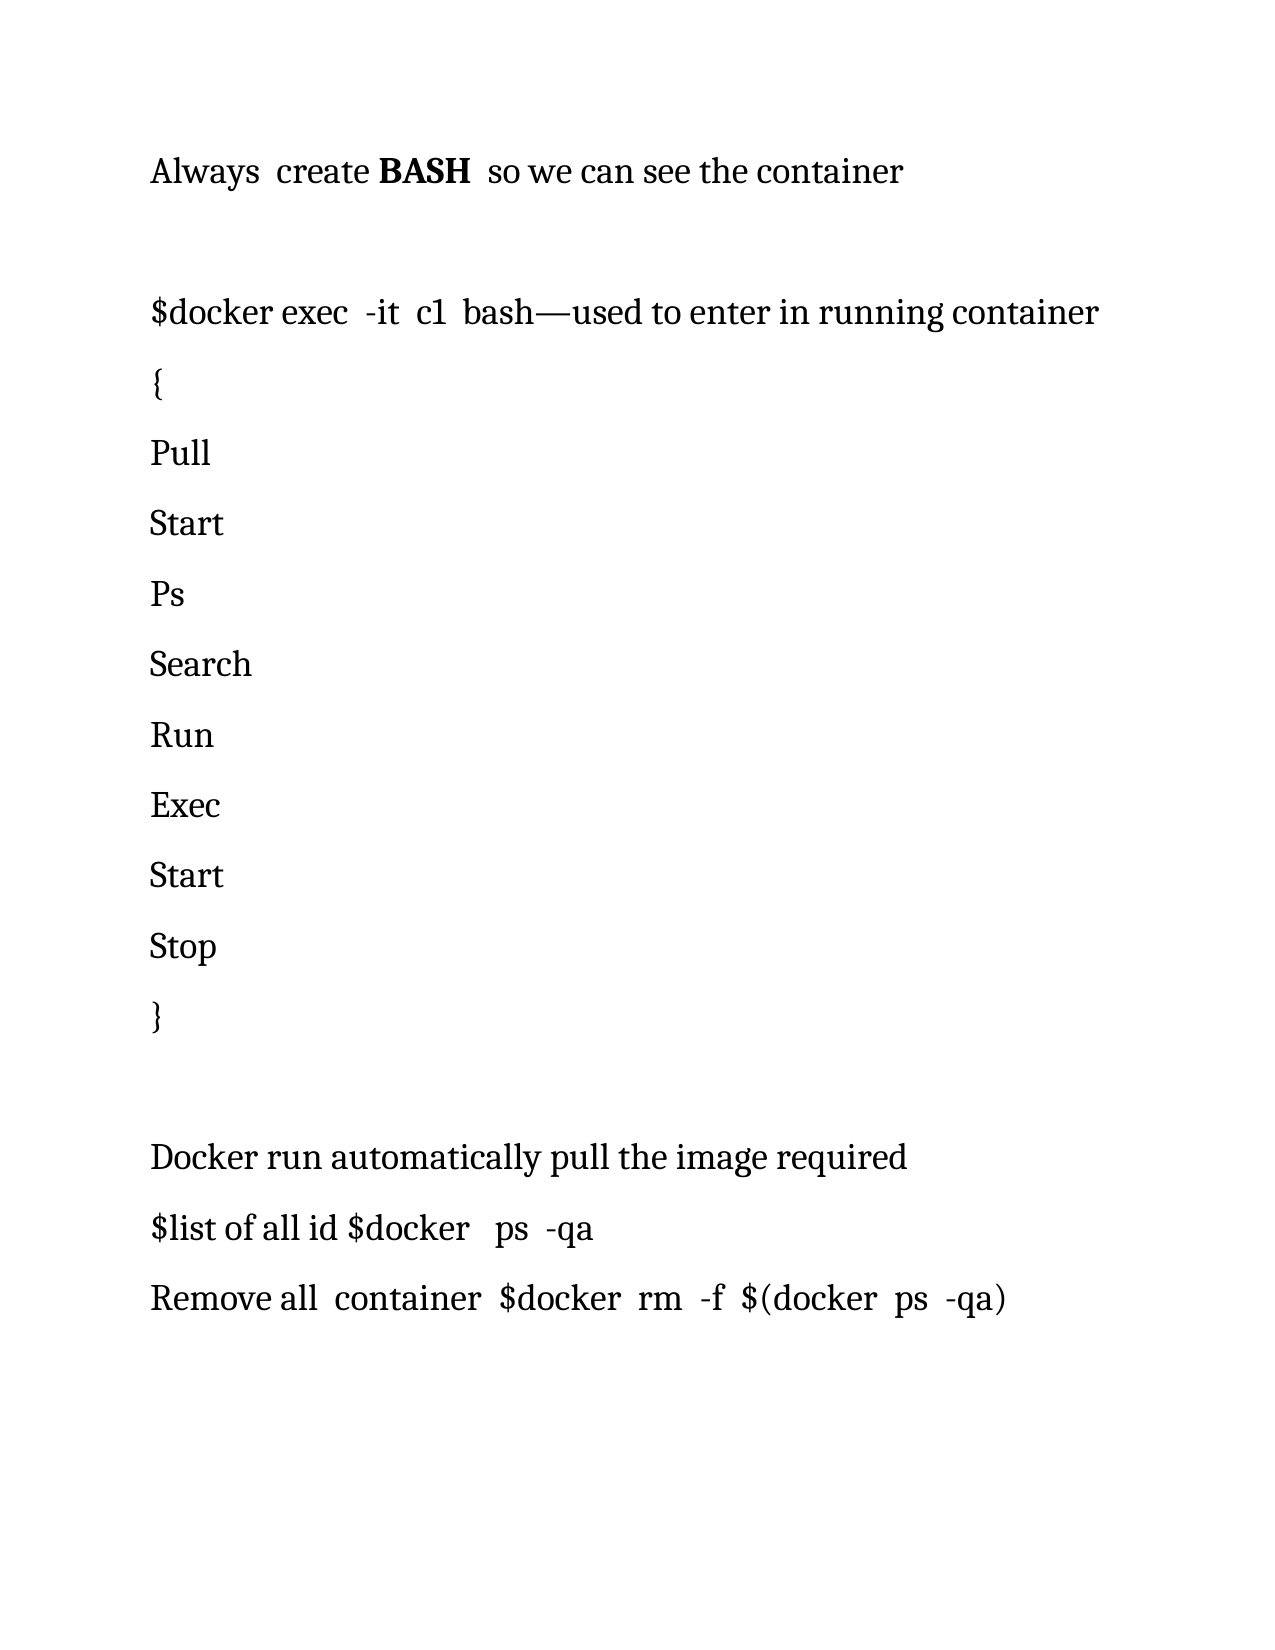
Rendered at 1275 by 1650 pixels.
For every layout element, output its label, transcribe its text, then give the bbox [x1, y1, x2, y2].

text } [150, 995, 1125, 1038]
text Remove all container $docker rm -f $(docker ps -qa) [150, 1277, 1125, 1320]
text $docker exec -it c1 bash—used to enter in running container [150, 291, 1125, 334]
text $list of all id $docker ps -qa [150, 1206, 1125, 1249]
text Start [150, 854, 1125, 897]
text Start [150, 502, 1125, 545]
text Docker run automatically pull the image required [150, 1136, 1125, 1179]
text Ps [150, 572, 1125, 616]
text Always create BASH so we can see the container [150, 150, 1125, 193]
text Pull [150, 432, 1125, 475]
text Stop [150, 924, 1125, 968]
text Run [150, 713, 1125, 756]
text Search [150, 643, 1125, 686]
text { [150, 361, 1125, 404]
text Exec [150, 784, 1125, 827]
